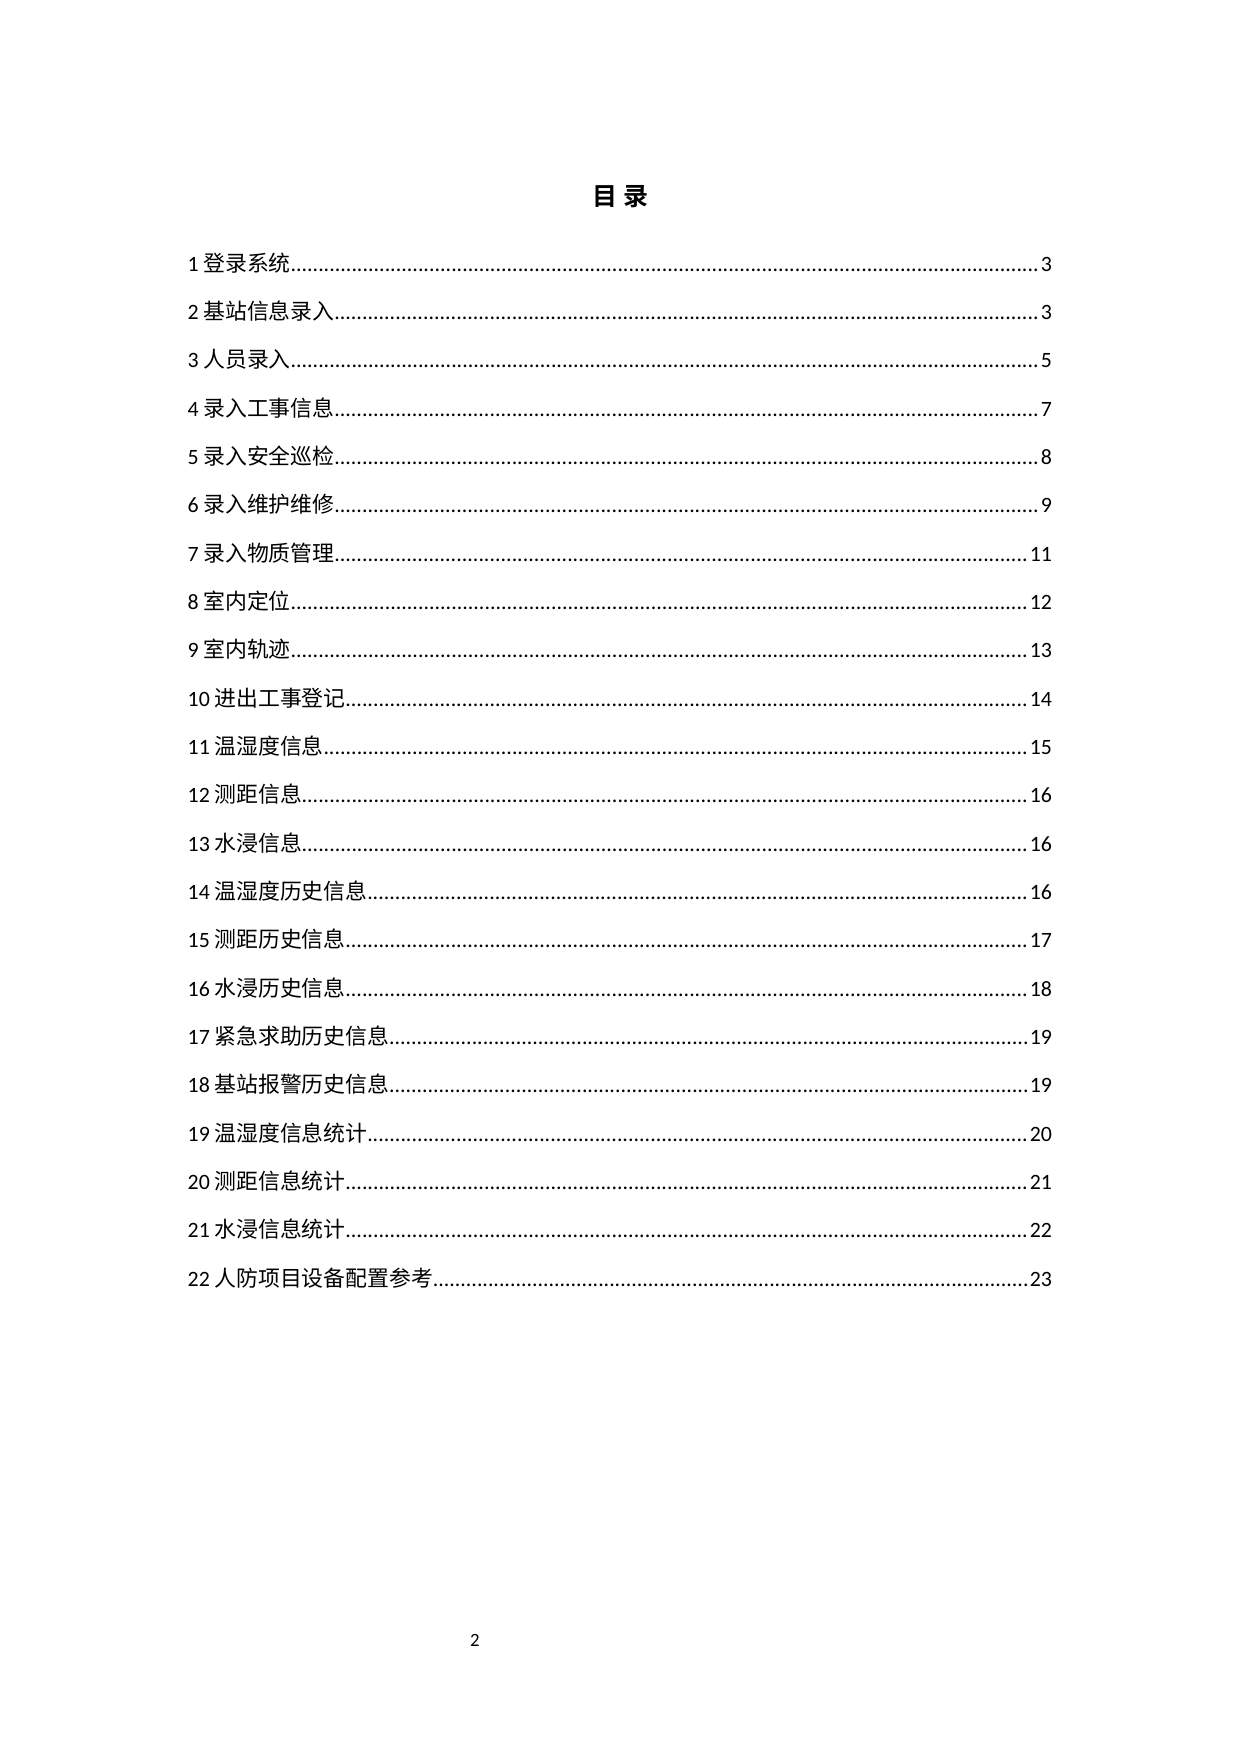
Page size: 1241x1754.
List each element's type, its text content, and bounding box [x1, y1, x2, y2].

text 16水浸历史信息 18 [187, 970, 1053, 1003]
text 2基站信息录入 3 [187, 293, 1053, 326]
text 18基站报警历史信息 19 [187, 1067, 1053, 1099]
text 12测距信息 16 [187, 777, 1053, 809]
text 10进出工事登记 14 [187, 680, 1053, 713]
text 5录入安全巡检 8 [187, 438, 1053, 471]
text 1登录系统 3 [187, 245, 1053, 278]
text 15测距历史信息 17 [187, 922, 1053, 954]
text 13水浸信息 16 [187, 825, 1053, 858]
text 3人员录入 5 [187, 342, 1053, 374]
text 22人防项目设备配置参考 23 [187, 1260, 1053, 1293]
text 20测距信息统计 21 [187, 1163, 1053, 1196]
text 17紧急求助历史信息 19 [187, 1018, 1053, 1051]
text 14温湿度历史信息 16 [187, 873, 1053, 906]
text 8室内定位 12 [187, 583, 1053, 616]
text 7录入物质管理 11 [187, 535, 1053, 568]
text 11温湿度信息 15 [187, 728, 1053, 761]
text 目 录 [187, 162, 1053, 227]
text 21水浸信息统计 22 [187, 1212, 1053, 1244]
text 9室内轨迹 13 [187, 632, 1053, 664]
text 19温湿度信息统计 20 [187, 1115, 1053, 1148]
text 4录入工事信息 7 [187, 390, 1053, 423]
text 6录入维护维修 9 [187, 487, 1053, 519]
